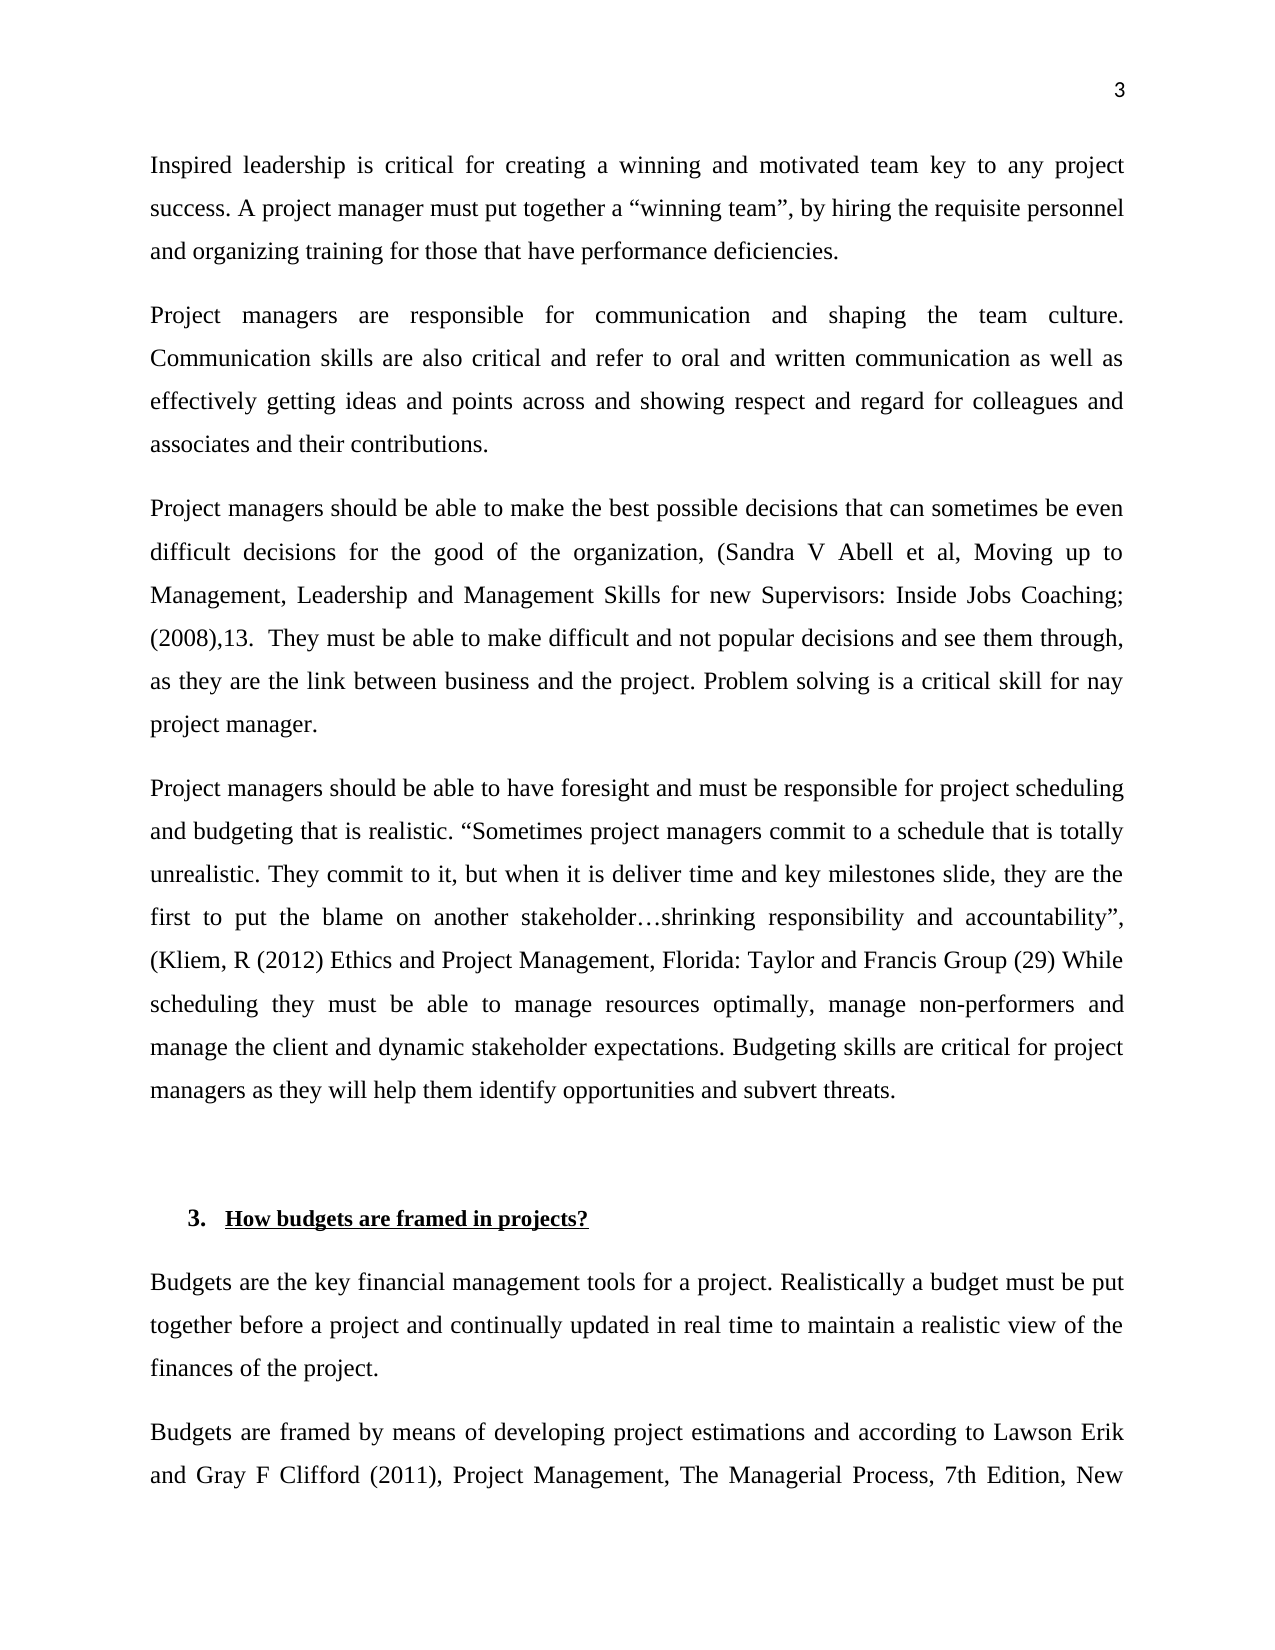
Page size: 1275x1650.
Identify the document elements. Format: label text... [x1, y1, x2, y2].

text Project managers should be able to make the best possible decisions that can sometimes be even difficult decisions for the good of the organization, (Sandra V Abell et al, Moving up to Management, Leadership and Management Skills for new Supervisors: Inside Jobs Coaching; (2008),13. They must be able to make difficult and not popular decisions and see them through, as they are the link between business and the project. Problem solving is a critical skill for nay project manager. [150, 493, 1125, 738]
list How budgets are framed in projects? [187, 1203, 1125, 1232]
text Budgets are the key financial management tools for a project. Realistically a budget must be put together before a project and continually updated in real time to maintain a realistic view of the finances of the project. [150, 1267, 1125, 1382]
text Project managers should be able to have foresight and must be responsible for project scheduling and budgeting that is realistic. “Sometimes project managers commit to a schedule that is totally unrealistic. They commit to it, but when it is deliver time and key milestones slide, they are the first to put the blame on another stakeholder…shrinking responsibility and accountability”, (Kliem, R (2012) Ethics and Project Management, Florida: Taylor and Francis Group (29) While scheduling they must be able to manage resources optimally, manage non-performers and manage the client and dynamic stakeholder expectations. Budgeting skills are critical for project managers as they will help them identify opportunities and subvert threats. [150, 773, 1125, 1104]
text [150, 150, 1125, 265]
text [150, 1417, 1125, 1489]
text Project managers are responsible for communication and shaping the team culture. Communication skills are also critical and refer to oral and written communication as well as effectively getting ideas and points across and showing respect and regard for colleagues and associates and their contributions. [150, 300, 1125, 458]
